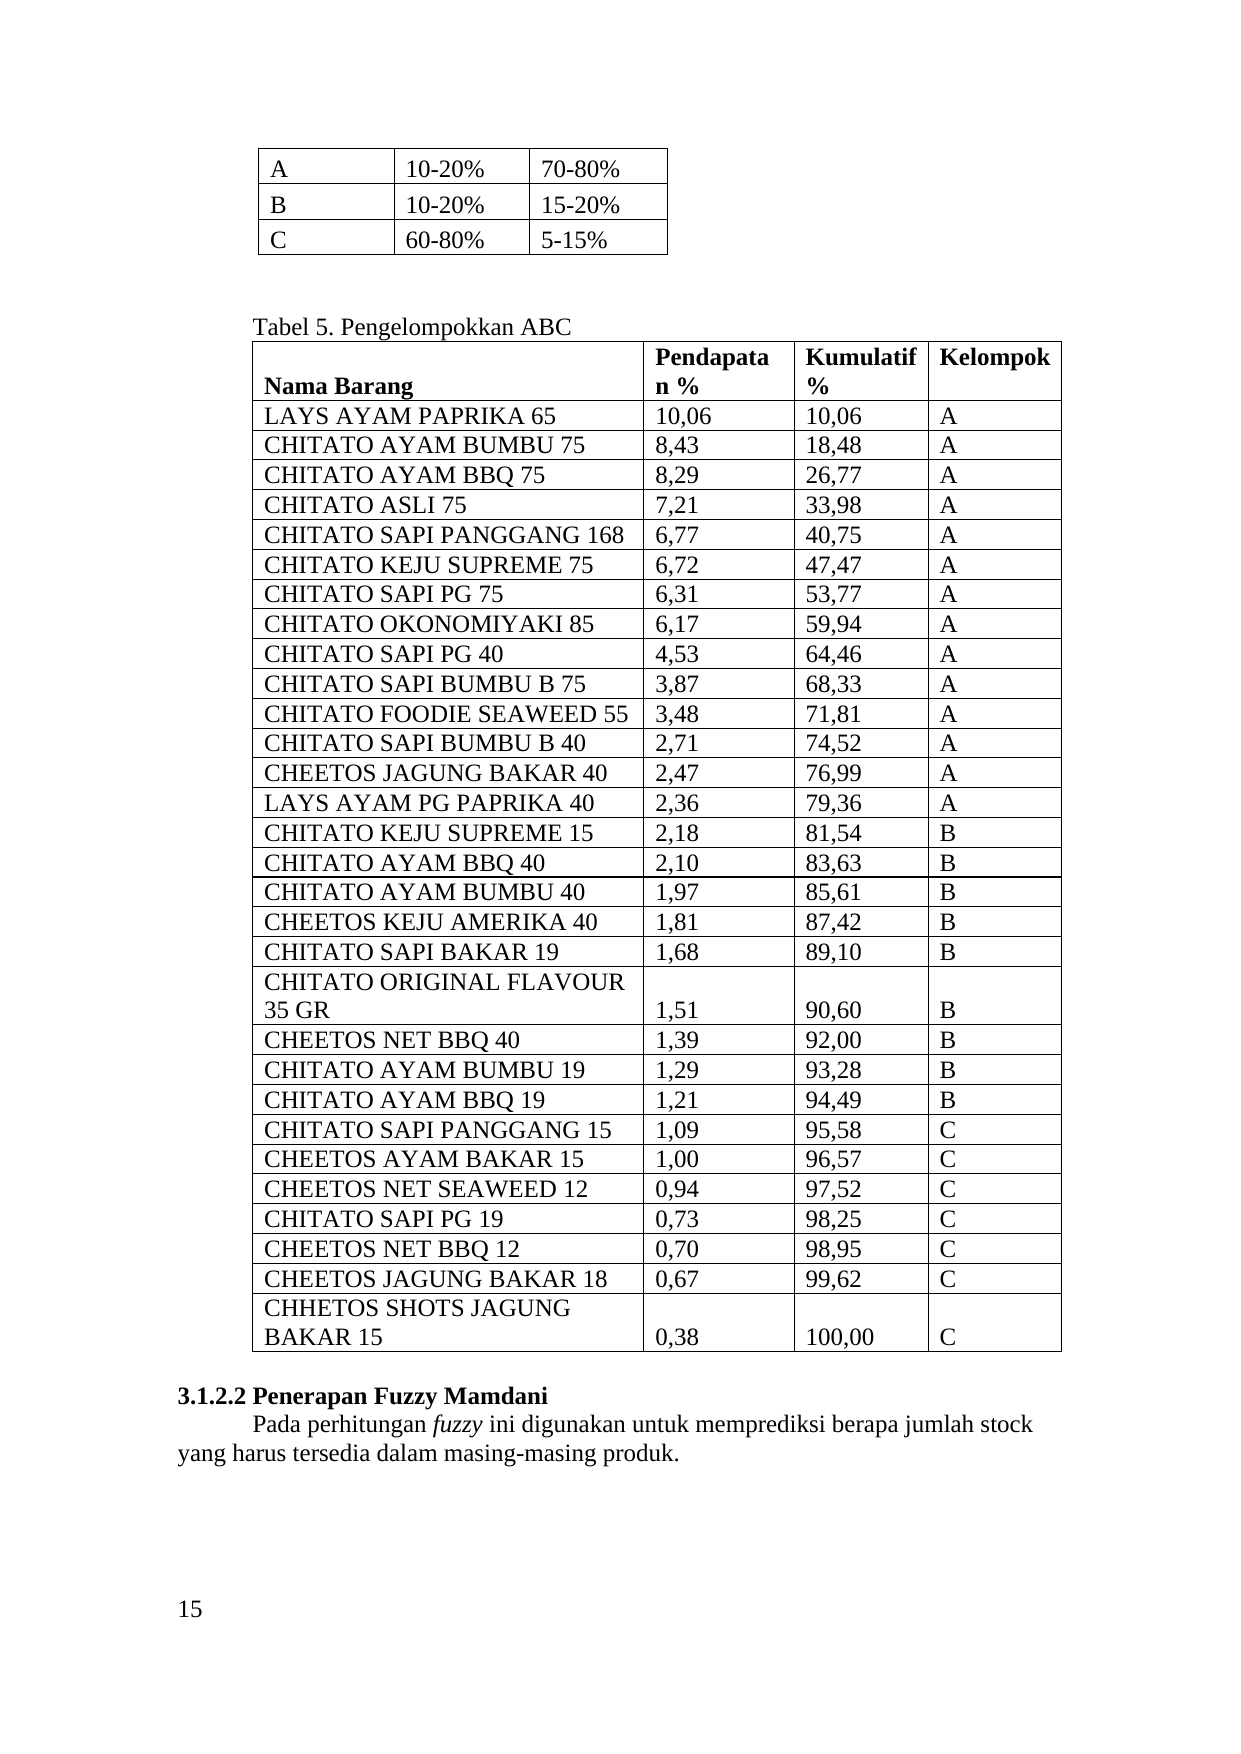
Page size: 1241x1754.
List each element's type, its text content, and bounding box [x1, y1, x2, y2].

table_cell 10,06 [644, 401, 794, 429]
table_cell 87,42 [795, 907, 928, 936]
table_cell 0,73 [644, 1204, 794, 1233]
table_cell A [929, 699, 1061, 727]
table_cell 8,43 [644, 431, 794, 459]
table_cell CHITATO ORIGINAL FLAVOUR 35 GR [253, 967, 643, 1024]
table_cell CHEETOS NET SEAWEED 12 [253, 1174, 643, 1203]
table_cell 60-80% [395, 220, 529, 254]
table_cell 15-20% [530, 184, 667, 218]
table_cell 93,28 [795, 1055, 928, 1084]
table_cell 1,29 [644, 1055, 794, 1084]
table_cell C [929, 1294, 1061, 1351]
table_cell B [929, 1025, 1061, 1054]
text Pada perhitungan fuzzy ini digunakan untuk memprediksi berapa jumlah stock yang harus tersedia dalam masing-masing produk. [177, 1409, 1063, 1496]
table_cell LAYS AYAM PAPRIKA 65 [253, 401, 643, 429]
table_cell B [929, 818, 1061, 847]
table_cell 68,33 [795, 669, 928, 698]
table_cell LAYS AYAM PG PAPRIKA 40 [253, 788, 643, 817]
table_cell 3,48 [644, 699, 794, 727]
table_cell 3,87 [644, 669, 794, 698]
table_cell C [929, 1115, 1061, 1143]
table_cell 6,72 [644, 550, 794, 578]
table_cell A [929, 580, 1061, 608]
table_cell 92,00 [795, 1025, 928, 1054]
table_cell 40,75 [795, 520, 928, 549]
table_cell CHITATO KEJU SUPREME 75 [253, 550, 643, 578]
table_cell CHITATO AYAM BUMBU 40 [253, 878, 643, 906]
table_cell 0,70 [644, 1234, 794, 1263]
table_cell CHITATO AYAM BBQ 40 [253, 848, 643, 876]
table_cell 2,36 [644, 788, 794, 817]
table_header Kelompok [929, 342, 1061, 400]
table_cell B [259, 184, 394, 218]
table_cell 5-15% [530, 220, 667, 254]
table_cell A [929, 609, 1061, 638]
table_cell CHITATO SAPI PG 40 [253, 639, 643, 668]
table_cell CHITATO KEJU SUPREME 15 [253, 818, 643, 847]
table_cell CHITATO AYAM BUMBU 75 [253, 431, 643, 459]
table_cell 59,94 [795, 609, 928, 638]
table_cell 95,58 [795, 1115, 928, 1143]
table_header Kumulatif % [795, 342, 928, 400]
table_cell 70-80% [530, 149, 667, 183]
table_cell CHITATO ASLI 75 [253, 490, 643, 519]
table_cell A [929, 520, 1061, 549]
table_cell CHEETOS NET BBQ 12 [253, 1234, 643, 1263]
table_cell 85,61 [795, 878, 928, 906]
table_cell 2,71 [644, 729, 794, 757]
table_cell C [929, 1264, 1061, 1292]
table_cell 98,25 [795, 1204, 928, 1233]
table_cell CHITATO FOODIE SEAWEED 55 [253, 699, 643, 727]
table_cell CHEETOS KEJU AMERIKA 40 [253, 907, 643, 936]
table_cell A [259, 149, 394, 183]
table_cell 1,51 [644, 967, 794, 1024]
table_cell CHITATO AYAM BBQ 75 [253, 460, 643, 489]
table_cell A [929, 788, 1061, 817]
table_cell 74,52 [795, 729, 928, 757]
table_cell CHEETOS AYAM BAKAR 15 [253, 1145, 643, 1173]
table_cell 94,49 [795, 1085, 928, 1114]
table_cell A [929, 460, 1061, 489]
table_cell 2,47 [644, 758, 794, 787]
table_cell 1,09 [644, 1115, 794, 1143]
table_cell A [929, 669, 1061, 698]
table_cell 6,17 [644, 609, 794, 638]
table_cell B [929, 878, 1061, 906]
table_cell CHITATO SAPI BUMBU B 75 [253, 669, 643, 698]
table_cell A [929, 758, 1061, 787]
table_cell CHEETOS NET BBQ 40 [253, 1025, 643, 1054]
table_cell 8,29 [644, 460, 794, 489]
table_cell 33,98 [795, 490, 928, 519]
table_cell 6,77 [644, 520, 794, 549]
table_cell 1,00 [644, 1145, 794, 1173]
table_cell 90,60 [795, 967, 928, 1024]
table_cell A [929, 550, 1061, 578]
table_cell 10-20% [395, 184, 529, 218]
table_cell 64,46 [795, 639, 928, 668]
table_cell CHHETOS SHOTS JAGUNG BAKAR 15 [253, 1294, 643, 1351]
table_cell CHEETOS JAGUNG BAKAR 18 [253, 1264, 643, 1292]
table_cell CHITATO SAPI BAKAR 19 [253, 937, 643, 966]
table_header Pendapatan % [644, 342, 794, 400]
table_cell 6,31 [644, 580, 794, 608]
table_cell CHITATO SAPI PANGGANG 15 [253, 1115, 643, 1143]
table_cell 10,06 [795, 401, 928, 429]
table_cell 81,54 [795, 818, 928, 847]
table_cell A [929, 729, 1061, 757]
text Tabel 5. Pengelompokkan ABC [177, 312, 1063, 341]
table_cell 4,53 [644, 639, 794, 668]
table_cell 2,10 [644, 848, 794, 876]
table_cell CHITATO SAPI BUMBU B 40 [253, 729, 643, 757]
table_cell B [929, 937, 1061, 966]
table_cell B [929, 848, 1061, 876]
table_cell 53,77 [795, 580, 928, 608]
table_cell 18,48 [795, 431, 928, 459]
table_cell 1,39 [644, 1025, 794, 1054]
subtitle Penerapan Fuzzy Mamdani [177, 1381, 1063, 1409]
table_cell 79,36 [795, 788, 928, 817]
table_cell A [929, 431, 1061, 459]
table_cell 0,94 [644, 1174, 794, 1203]
table_cell 1,21 [644, 1085, 794, 1114]
table_cell 97,52 [795, 1174, 928, 1203]
table_cell CHITATO SAPI PANGGANG 168 [253, 520, 643, 549]
table_cell C [259, 220, 394, 254]
table_cell B [929, 967, 1061, 1024]
table_cell B [929, 907, 1061, 936]
table_cell CHITATO SAPI PG 19 [253, 1204, 643, 1233]
table_cell B [929, 1055, 1061, 1084]
table_cell A [929, 639, 1061, 668]
table_cell 0,38 [644, 1294, 794, 1351]
table_cell A [929, 490, 1061, 519]
table_cell 100,00 [795, 1294, 928, 1351]
table_cell 1,81 [644, 907, 794, 936]
table_cell 47,47 [795, 550, 928, 578]
table_cell 1,68 [644, 937, 794, 966]
table_cell C [929, 1174, 1061, 1203]
table_cell 26,77 [795, 460, 928, 489]
table_header Nama Barang [253, 342, 643, 400]
table_cell C [929, 1204, 1061, 1233]
table_cell 99,62 [795, 1264, 928, 1292]
table_cell 89,10 [795, 937, 928, 966]
table_cell CHITATO OKONOMIYAKI 85 [253, 609, 643, 638]
table_cell 0,67 [644, 1264, 794, 1292]
table_cell 83,63 [795, 848, 928, 876]
table_cell CHITATO SAPI PG 75 [253, 580, 643, 608]
table_cell 1,97 [644, 878, 794, 906]
table_cell 71,81 [795, 699, 928, 727]
table_cell C [929, 1234, 1061, 1263]
table_cell CHEETOS JAGUNG BAKAR 40 [253, 758, 643, 787]
table_cell A [929, 401, 1061, 429]
table_cell 98,95 [795, 1234, 928, 1263]
table_cell CHITATO AYAM BUMBU 19 [253, 1055, 643, 1084]
table_cell 2,18 [644, 818, 794, 847]
table_cell CHITATO AYAM BBQ 19 [253, 1085, 643, 1114]
table_cell C [929, 1145, 1061, 1173]
table_cell 96,57 [795, 1145, 928, 1173]
table_cell 10-20% [395, 149, 529, 183]
table_cell 7,21 [644, 490, 794, 519]
table_cell B [929, 1085, 1061, 1114]
table_cell 76,99 [795, 758, 928, 787]
